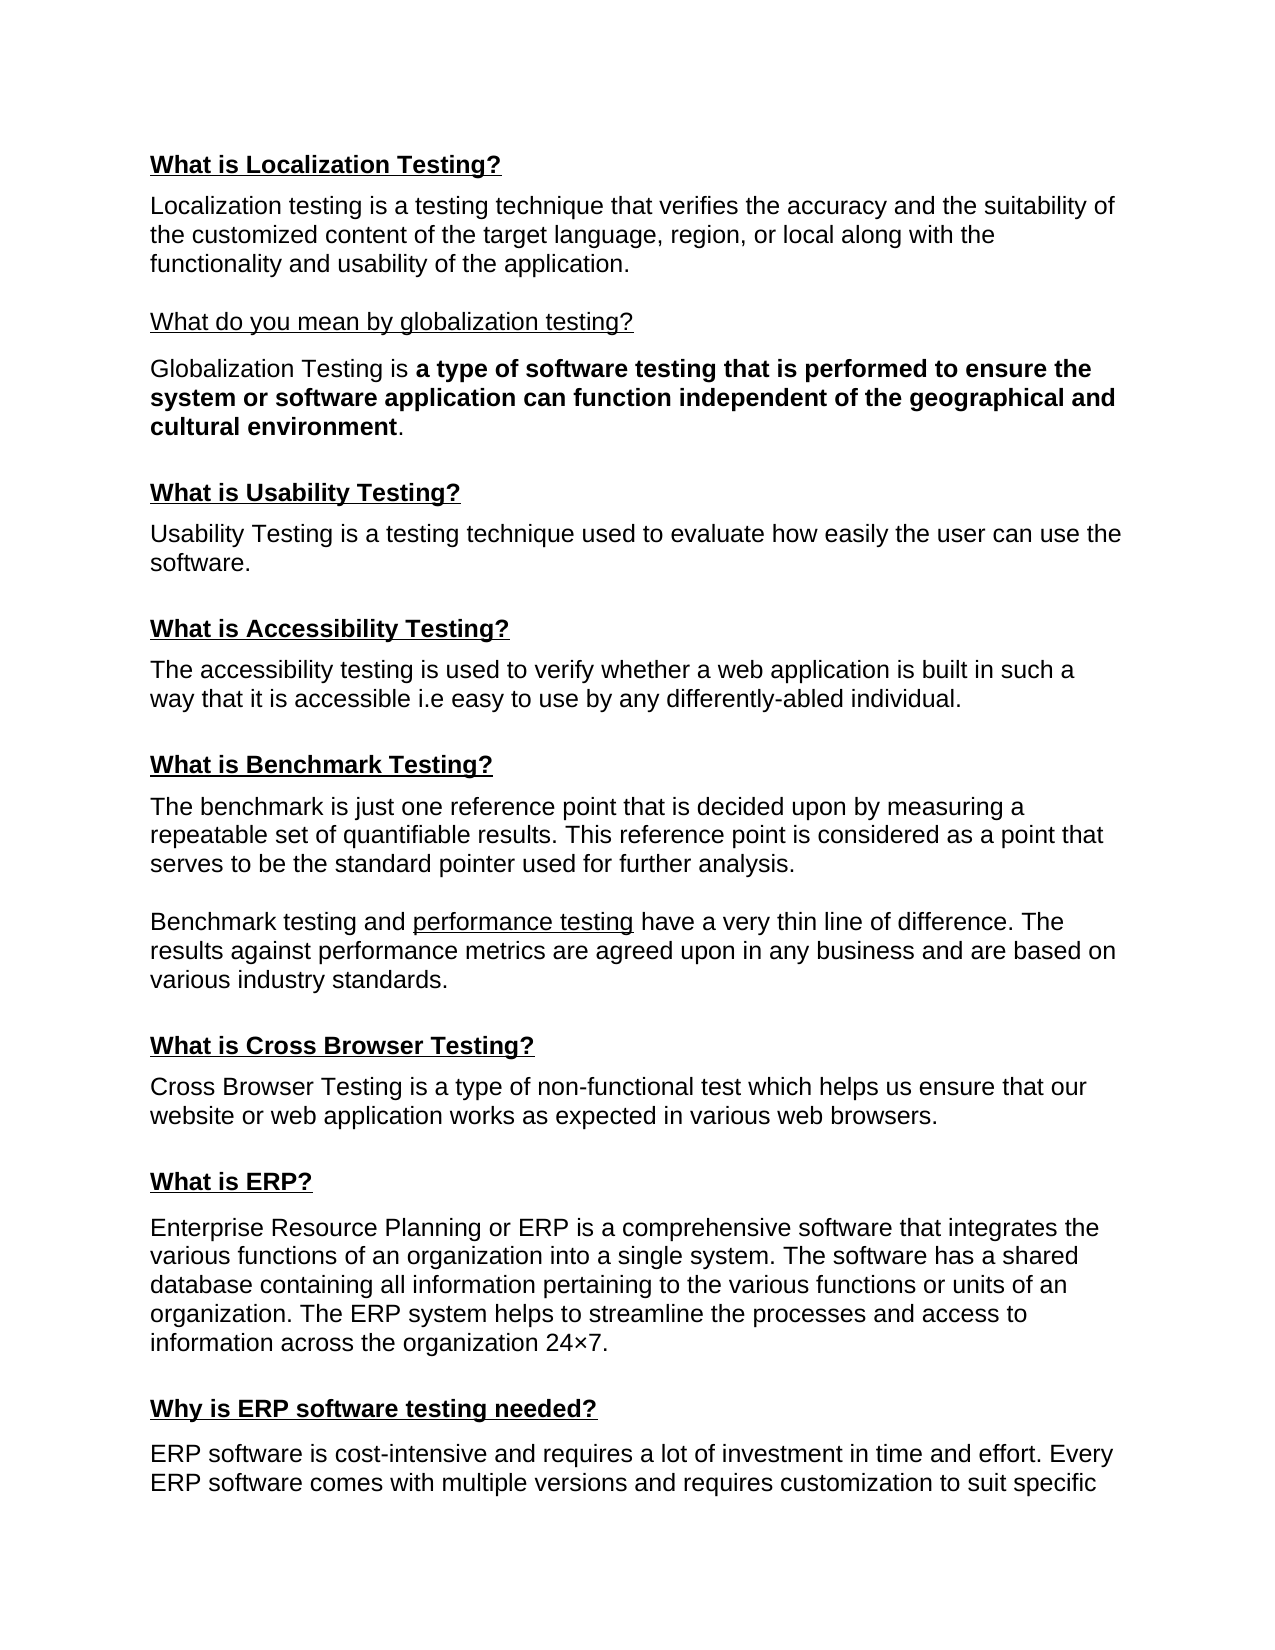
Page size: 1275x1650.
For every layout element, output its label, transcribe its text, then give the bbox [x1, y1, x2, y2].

text The benchmark is just one reference point that is decided upon by measuring a repeatable set of quantifiable results. This reference point is considered as a point that serves to be the standard pointer used for further analysis. [150, 792, 1125, 878]
subtitle What is Cross Browser Testing? [150, 1031, 1125, 1059]
subtitle What is Localization Testing? [150, 150, 1125, 179]
subtitle What is Usability Testing? [150, 478, 1125, 507]
text Usability Testing is a testing technique used to evaluate how easily the user can use the software. [150, 519, 1125, 577]
text Enterprise Resource Planning or ERP is a comprehensive software that integrates the various functions of an organization into a single system. The software has a shared database containing all information pertaining to the various functions or units of an organization. The ERP system helps to streamline the processes and access to information across the organization 24×7. [150, 1213, 1125, 1356]
text Benchmark testing and performance testing have a very thin line of difference. The results against performance metrics are agreed upon in any business and are based on various industry standards. [150, 907, 1125, 993]
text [150, 1439, 1125, 1497]
text Globalization Testing is a type of software testing that is performed to ensure the system or software application can function independent of the geographical and cultural environment. [150, 354, 1125, 440]
subtitle What is Accessibility Testing? [150, 614, 1125, 643]
text What do you mean by globalization testing? [150, 307, 1125, 335]
text Cross Browser Testing is a type of non-functional test which helps us ensure that our website or web application works as expected in various web browsers. [150, 1072, 1125, 1129]
text Localization testing is a testing technique that verifies the accuracy and the suitability of the customized content of the target language, region, or local along with the functionality and usability of the application. [150, 191, 1125, 277]
subtitle What is Benchmark Testing? [150, 750, 1125, 779]
subtitle What is ERP? [150, 1167, 1125, 1196]
text The accessibility testing is used to verify whether a web application is built in such a way that it is accessible i.e easy to use by any differently-abled individual. [150, 655, 1125, 713]
subtitle Why is ERP software testing needed? [150, 1394, 1125, 1423]
